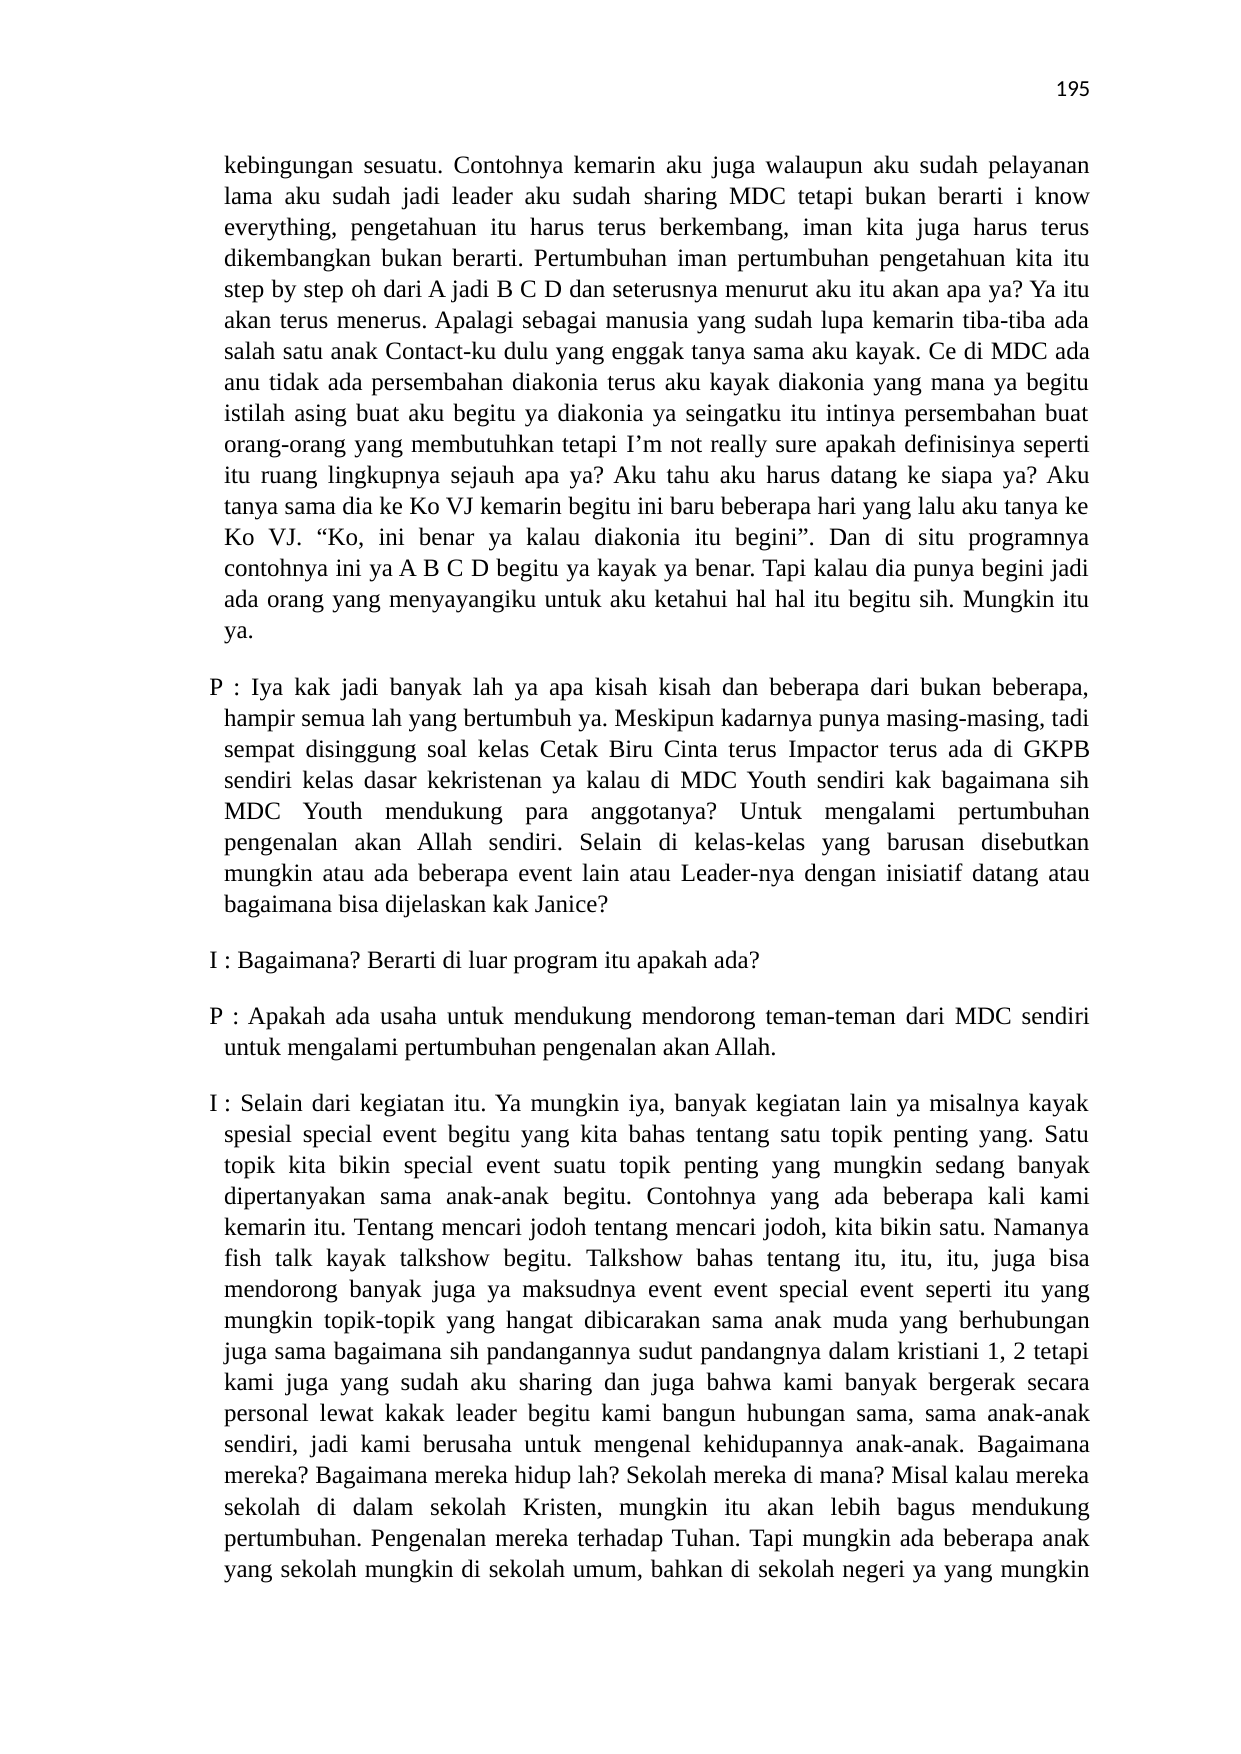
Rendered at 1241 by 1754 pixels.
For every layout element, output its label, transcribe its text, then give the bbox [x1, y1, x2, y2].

text I : Bagaimana? Berarti di luar program itu apakah ada? [209, 945, 1090, 974]
text P : Iya kak jadi banyak lah ya apa kisah kisah dan beberapa dari bukan beberapa, hampir semua lah yang bertumbuh ya. Meskipun kadarnya punya masing-masing, tadi sempat disinggung soal kelas Cetak Biru Cinta terus Impactor terus ada di GKPB sendiri kelas dasar kekristenan ya kalau di MDC Youth sendiri kak bagaimana sih MDC Youth mendukung para anggotanya? Untuk mengalami pertumbuhan pengenalan akan Allah sendiri. Selain di kelas-kelas yang barusan disebutkan mungkin atau ada beberapa event lain atau Leader-nya dengan inisiatif datang atau bagaimana bisa dijelaskan kak Janice? [209, 672, 1090, 918]
text P : Apakah ada usaha untuk mendukung mendorong teman-teman dari MDC sendiri untuk mengalami pertumbuhan pengenalan akan Allah. [209, 1001, 1090, 1061]
